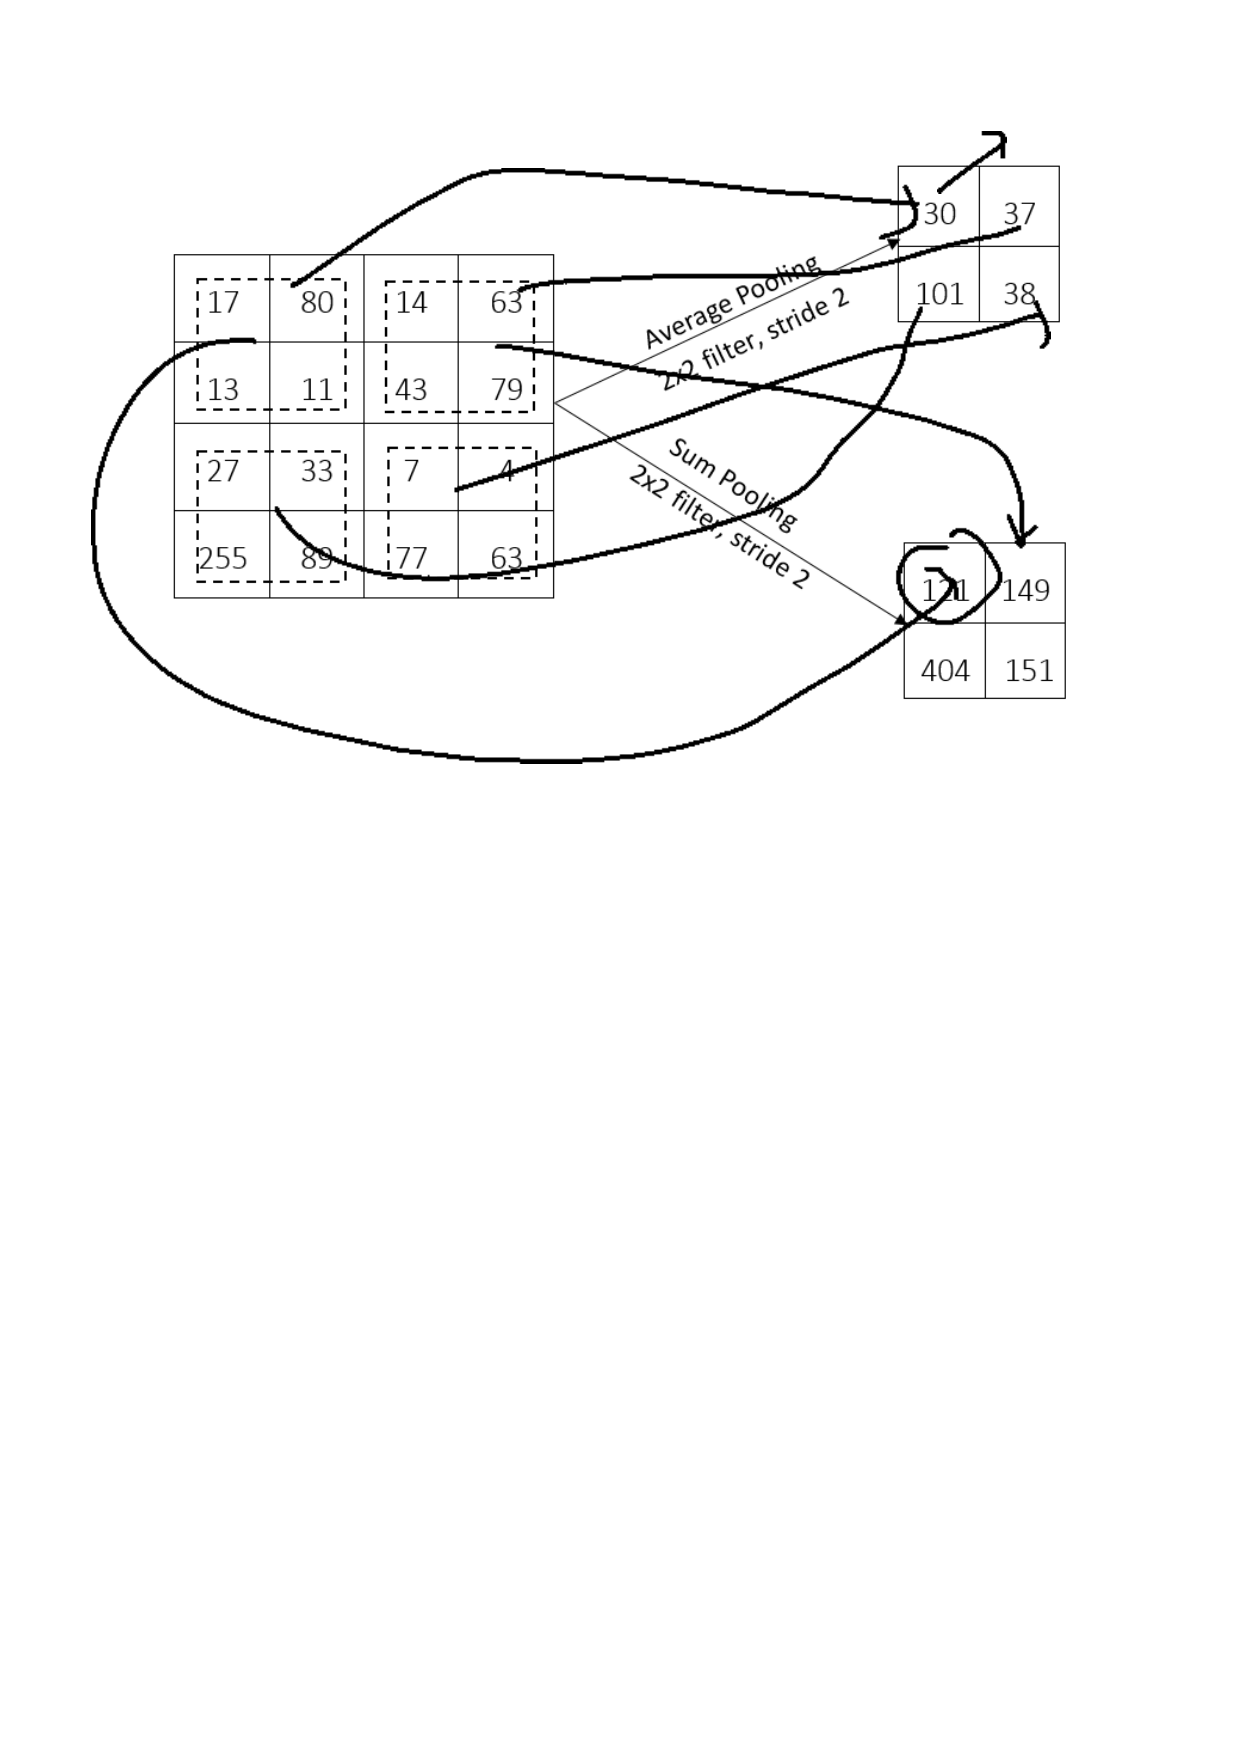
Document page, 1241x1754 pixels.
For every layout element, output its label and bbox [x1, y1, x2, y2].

picture [91, 131, 1091, 764]
